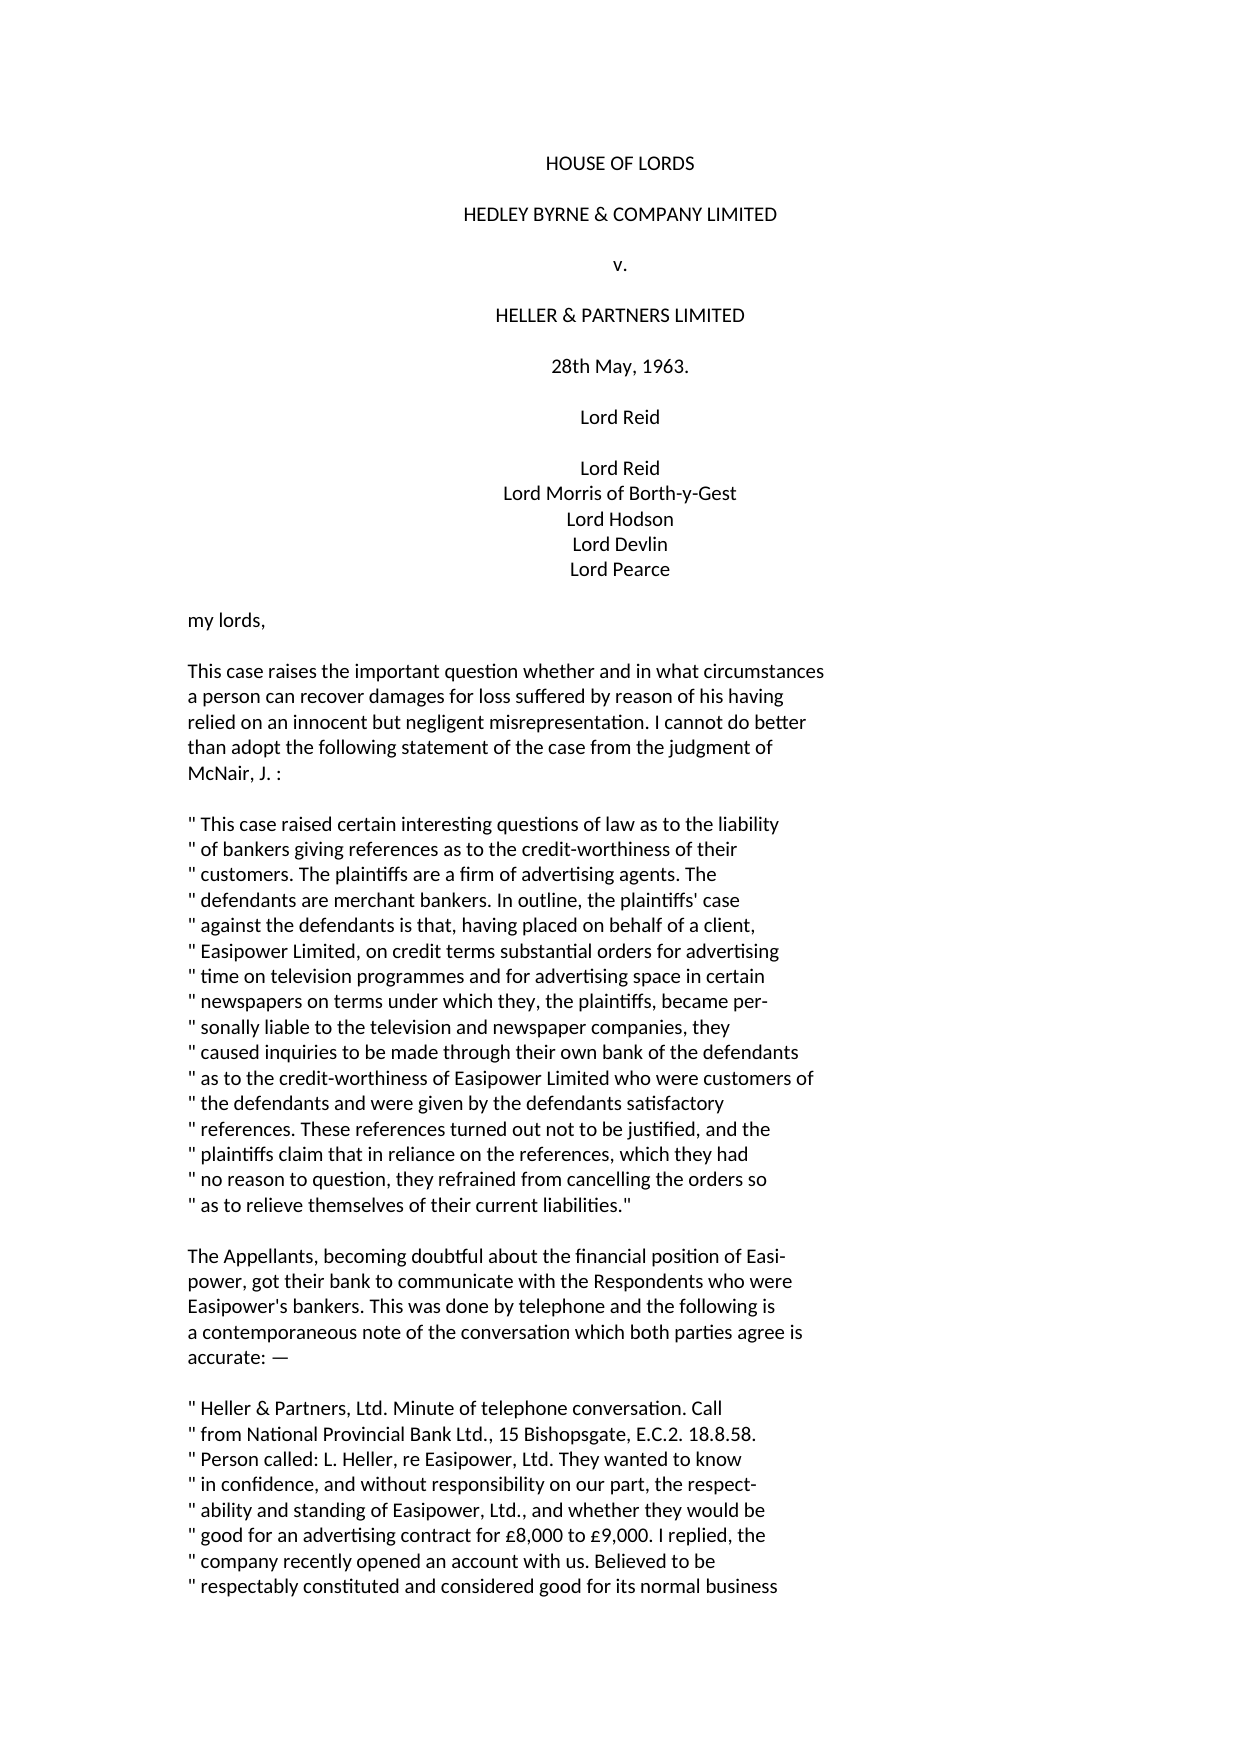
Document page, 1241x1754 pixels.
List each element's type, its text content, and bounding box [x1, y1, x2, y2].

text The Appellants, becoming doubtful about the financial position of Easi- [187, 1243, 1053, 1268]
text This case raises the important question whether and in what circumstances [187, 658, 1053, 684]
text Lord Pearce [187, 557, 1053, 582]
text my lords, [187, 607, 1053, 633]
text " company recently opened an account with us. Believed to be [187, 1548, 1053, 1573]
text HEDLEY BYRNE & COMPANY LIMITED [187, 201, 1053, 226]
text Lord Morris of Borth-y-Gest [187, 480, 1053, 506]
text " against the defendants is that, having placed on behalf of a client, [187, 912, 1053, 938]
text " ability and standing of Easipower, Ltd., and whether they would be [187, 1497, 1053, 1522]
text " references. These references turned out not to be justified, and the [187, 1116, 1053, 1141]
text Lord Hodson [187, 506, 1053, 531]
text " This case raised certain interesting questions of law as to the liability [187, 811, 1053, 836]
text than adopt the following statement of the case from the judgment of [187, 734, 1053, 760]
text " caused inquiries to be made through their own bank of the defendants [187, 1039, 1053, 1065]
text Lord Reid [187, 404, 1053, 429]
text " as to relieve themselves of their current liabilities." [187, 1192, 1053, 1217]
text McNair, J. : [187, 760, 1053, 785]
text " no reason to question, they refrained from cancelling the orders so [187, 1167, 1053, 1192]
text Easipower's bankers. This was done by telephone and the following is [187, 1294, 1053, 1319]
text Lord Reid [187, 455, 1053, 480]
text " the defendants and were given by the defendants satisfactory [187, 1090, 1053, 1116]
text " newspapers on terms under which they, the plaintiffs, became per- [187, 989, 1053, 1014]
text " respectably constituted and considered good for its normal business [187, 1573, 1053, 1599]
text " from National Provincial Bank Ltd., 15 Bishopsgate, E.C.2. 18.8.58. [187, 1421, 1053, 1446]
text " of bankers giving references as to the credit-worthiness of their [187, 836, 1053, 862]
text " plaintiffs claim that in reliance on the references, which they had [187, 1141, 1053, 1167]
text " Heller & Partners, Ltd. Minute of telephone conversation. Call [187, 1395, 1053, 1421]
text " Person called: L. Heller, re Easipower, Ltd. They wanted to know [187, 1446, 1053, 1472]
text " good for an advertising contract for £8,000 to £9,000. I replied, the [187, 1522, 1053, 1548]
text " time on television programmes and for advertising space in certain [187, 963, 1053, 989]
text " as to the credit-worthiness of Easipower Limited who were customers of [187, 1065, 1053, 1090]
text v. [187, 252, 1053, 277]
text Lord Devlin [187, 531, 1053, 557]
text " customers. The plaintiffs are a firm of advertising agents. The [187, 862, 1053, 887]
text " in confidence, and without responsibility on our part, the respect- [187, 1472, 1053, 1497]
text " sonally liable to the television and newspaper companies, they [187, 1014, 1053, 1039]
text " Easipower Limited, on credit terms substantial orders for advertising [187, 938, 1053, 963]
text 28th May, 1963. [187, 353, 1053, 379]
text a person can recover damages for loss suffered by reason of his having [187, 684, 1053, 709]
text power, got their bank to communicate with the Respondents who were [187, 1268, 1053, 1294]
text a contemporaneous note of the conversation which both parties agree is [187, 1319, 1053, 1344]
text relied on an innocent but negligent misrepresentation. I cannot do better [187, 709, 1053, 734]
text HELLER & PARTNERS LIMITED [187, 302, 1053, 328]
text " defendants are merchant bankers. In outline, the plaintiffs' case [187, 887, 1053, 912]
text accurate: — [187, 1344, 1053, 1370]
text HOUSE OF LORDS [187, 150, 1053, 175]
